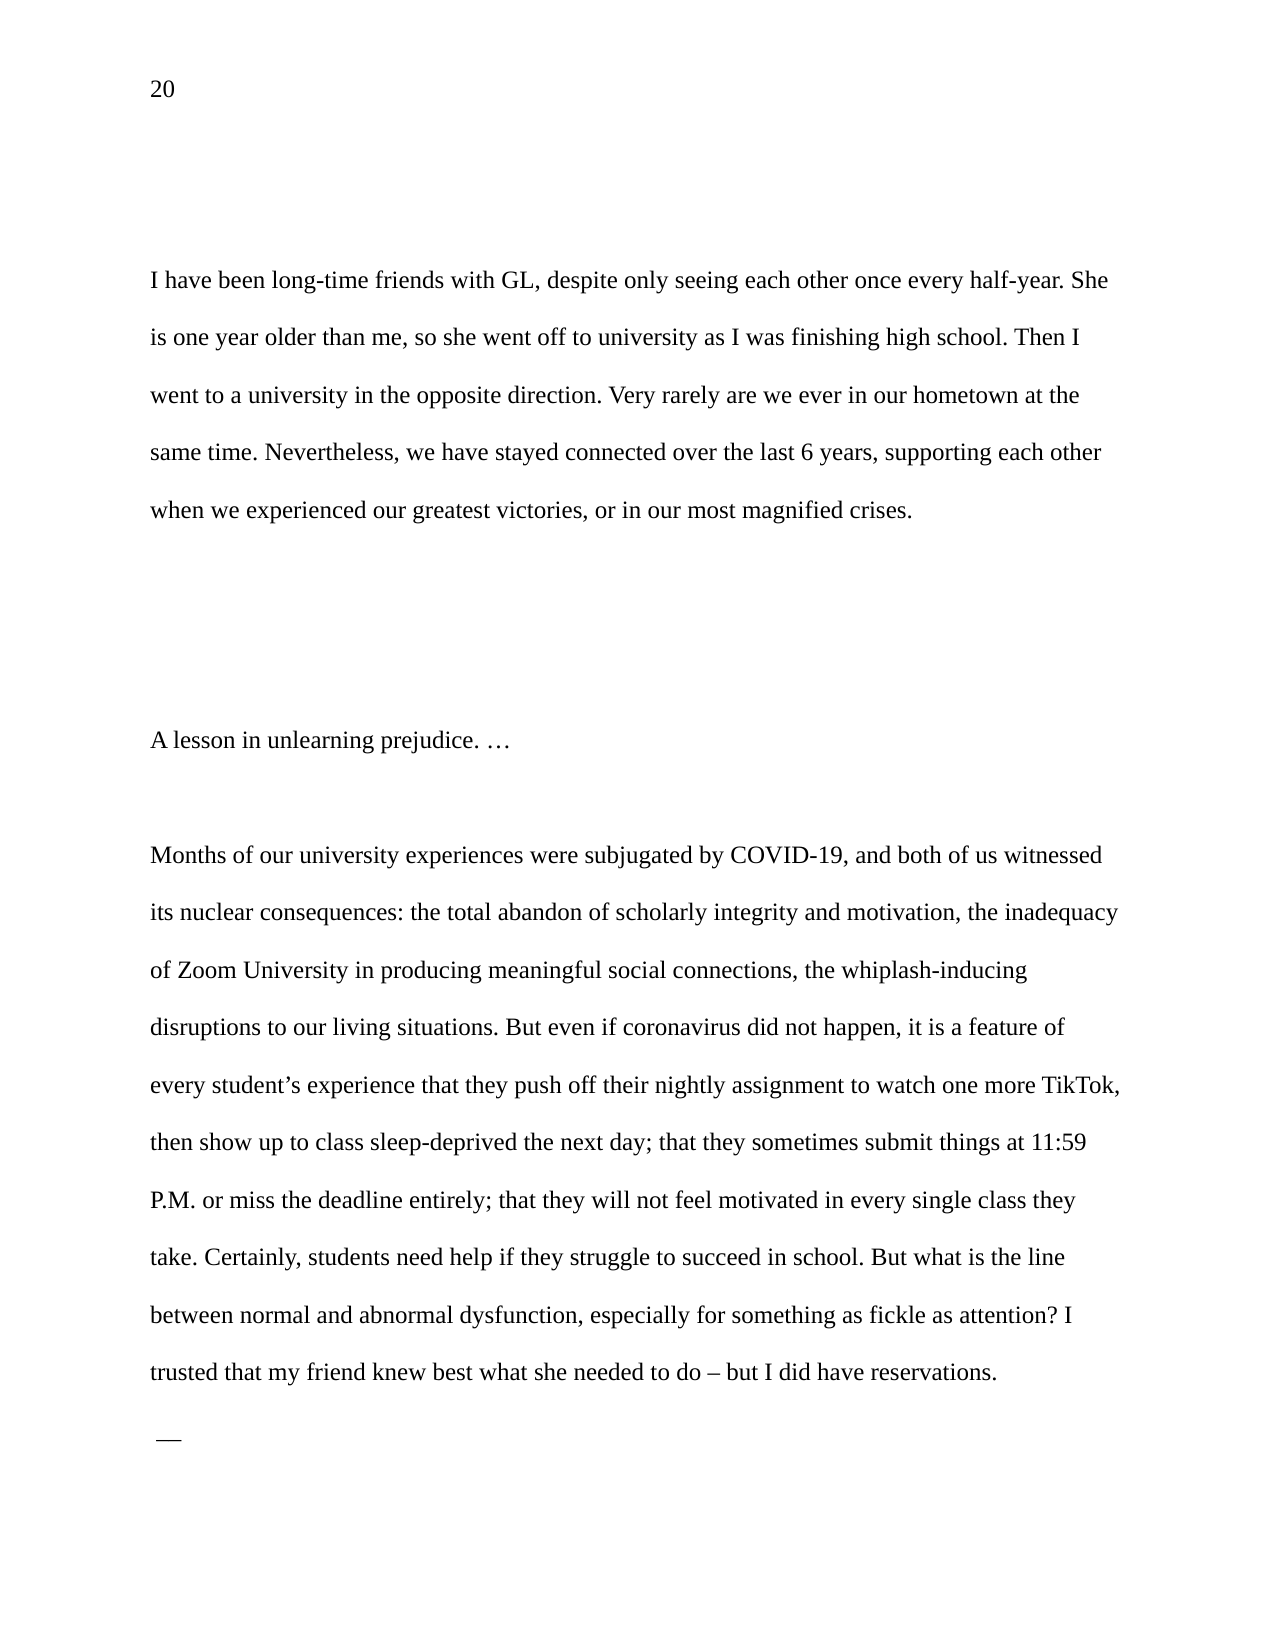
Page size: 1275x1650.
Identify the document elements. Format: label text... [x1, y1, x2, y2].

text A lesson in unlearning prejudice. … [150, 725, 1125, 754]
text __ [150, 1415, 1125, 1444]
text I have been long-time friends with GL, despite only seeing each other once every half-year. She is one year older than me, so she went off to university as I was finishing high school. Then I went to a university in the opposite direction. Very rarely are we ever in our hometown at the same time. Nevertheless, we have stayed connected over the last 6 years, supporting each other when we experienced our greatest victories, or in our most magnified crises. [150, 265, 1125, 524]
text Months of our university experiences were subjugated by COVID-19, and both of us witnessed its nuclear consequences: the total abandon of scholarly integrity and motivation, the inadequacy of Zoom University in producing meaningful social connections, the whiplash-inducing disruptions to our living situations. But even if coronavirus did not happen, it is a feature of every student’s experience that they push off their nightly assignment to watch one more TikTok, then show up to class sleep-deprived the next day; that they sometimes submit things at 11:59 P.M. or miss the deadline entirely; that they will not feel motivated in every single class they take. Certainly, students need help if they struggle to succeed in school. But what is the line between normal and abnormal dysfunction, especially for something as fickle as attention? I trusted that my friend knew best what she needed to do – but I did have reservations. [150, 840, 1125, 1386]
